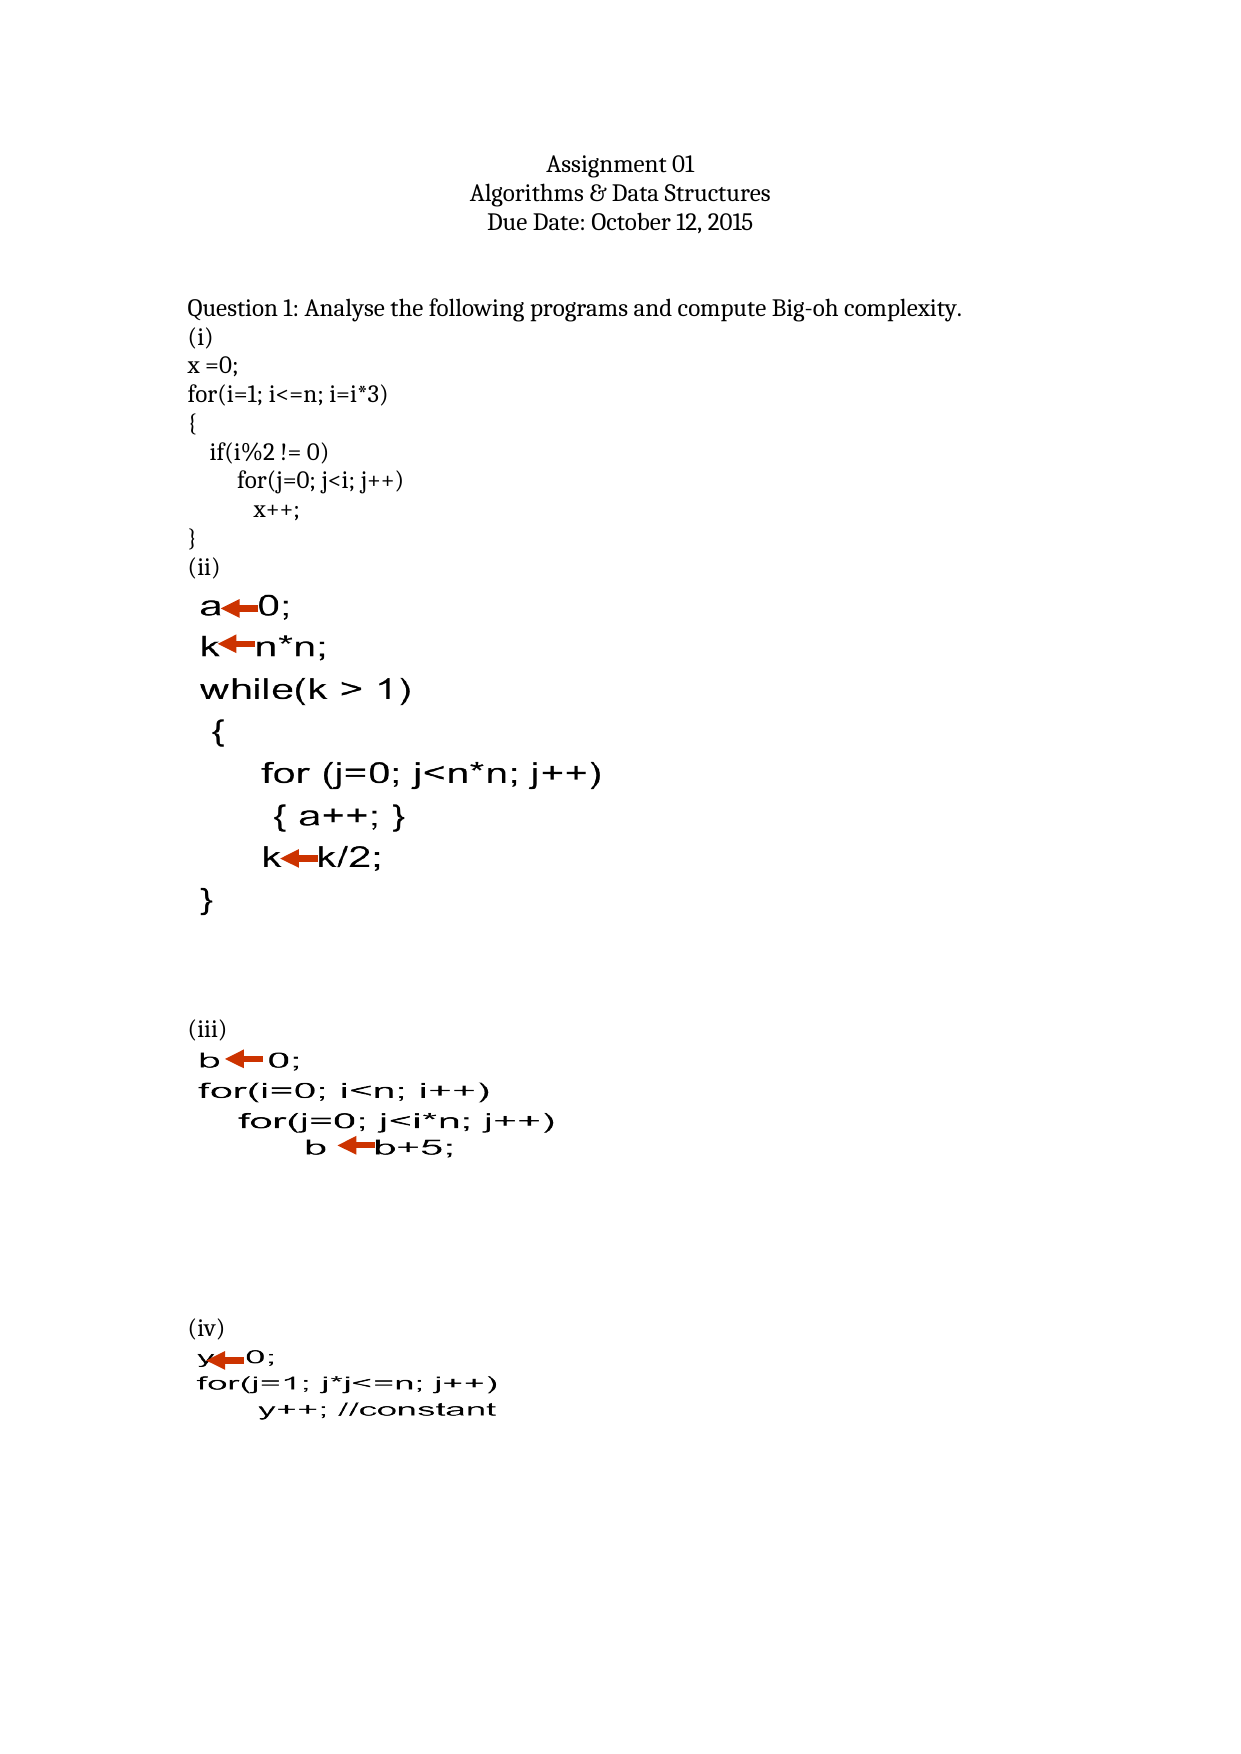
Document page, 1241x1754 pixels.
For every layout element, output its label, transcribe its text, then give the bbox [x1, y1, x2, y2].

text } [187, 524, 1053, 552]
text (iii) [187, 1014, 1053, 1043]
text (iv) [187, 1314, 1053, 1343]
text Assignment 01 [187, 150, 1053, 179]
text x =0; [187, 351, 1053, 380]
text for(i=1; i<=n; i=i*3) [187, 380, 1053, 409]
text x++; [187, 495, 1053, 524]
text Due Date: October 12, 2015 [187, 207, 1053, 236]
text Question 1: Analyse the following programs and compute Big-oh complexity. [187, 294, 1053, 322]
picture [187, 1043, 657, 1315]
text { [187, 409, 1053, 437]
text for(j=0; j<i; j++) [187, 466, 1053, 495]
text (i) [187, 322, 1053, 351]
picture [187, 1342, 600, 1577]
text (ii) [187, 552, 1053, 581]
text if(i%2 != 0) [187, 437, 1053, 466]
text Algorithms & Data Structures [187, 179, 1053, 207]
picture [187, 581, 732, 1015]
